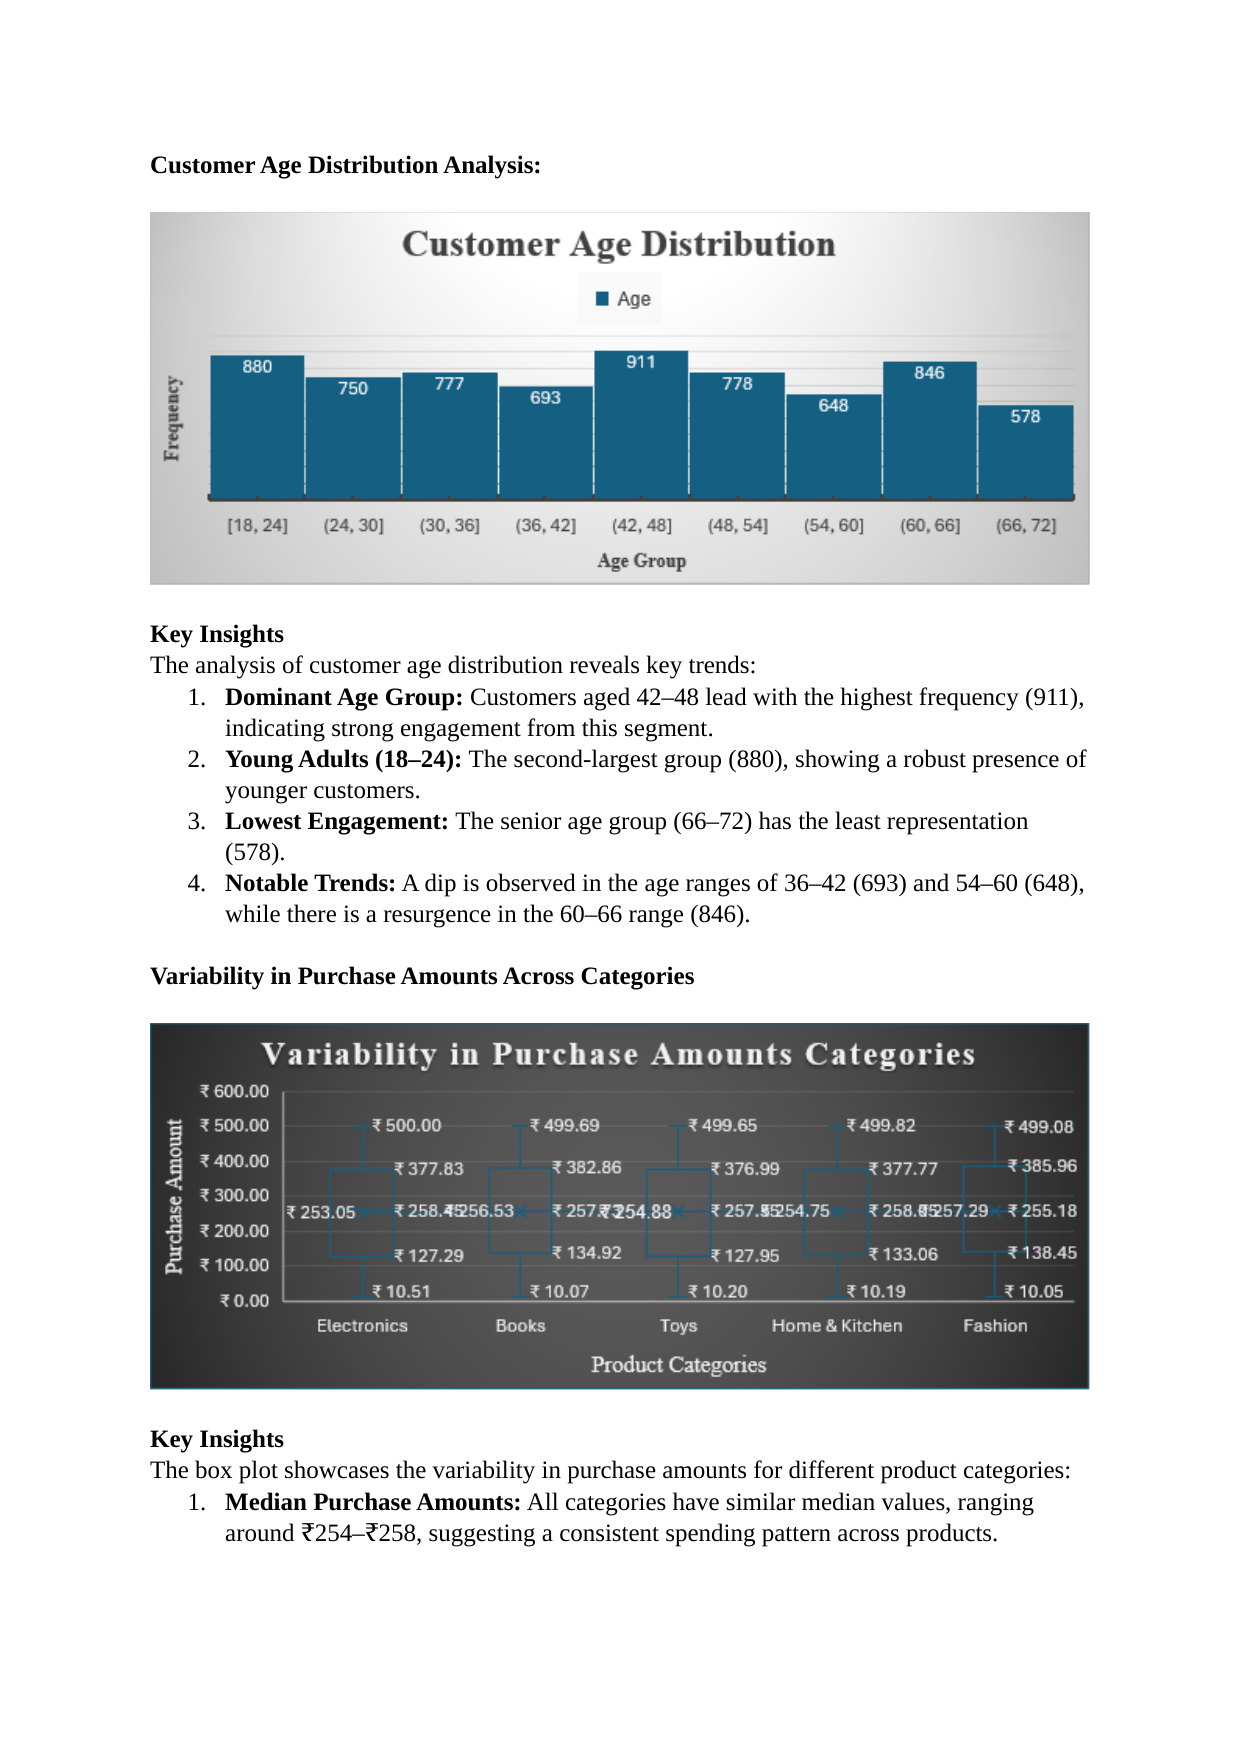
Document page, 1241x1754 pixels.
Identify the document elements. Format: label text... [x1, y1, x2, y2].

text The box plot showcases the variability in purchase amounts for different product categories: [150, 1456, 1090, 1484]
text Key Insights [150, 1424, 1090, 1453]
picture [150, 1023, 1091, 1391]
list Young Adults (18–24): The second-largest group (880), showing a robust presence of younger customers. [187, 744, 1090, 803]
text Variability in Purchase Amounts Across Categories [150, 961, 1090, 990]
text Key Insights [150, 619, 1090, 648]
list Notable Trends: A dip is observed in the age ranges of 36–42 (693) and 54–60 (648), while there is a resurgence in the 60–66 range (846). [187, 868, 1090, 928]
picture [150, 212, 1091, 586]
list Dominant Age Group: Customers aged 42–48 lead with the highest frequency (911), indicating strong engagement from this segment. [187, 682, 1090, 741]
list Median Purchase Amounts: All categories have similar median values, ranging around ₹254–₹258, suggesting a consistent spending pattern across products. [187, 1487, 1090, 1546]
text The analysis of customer age distribution reveals key trends: [150, 651, 1090, 679]
list Lowest Engagement: The senior age group (66–72) has the least representation (578). [187, 806, 1090, 866]
text Customer Age Distribution Analysis: [150, 150, 1090, 179]
